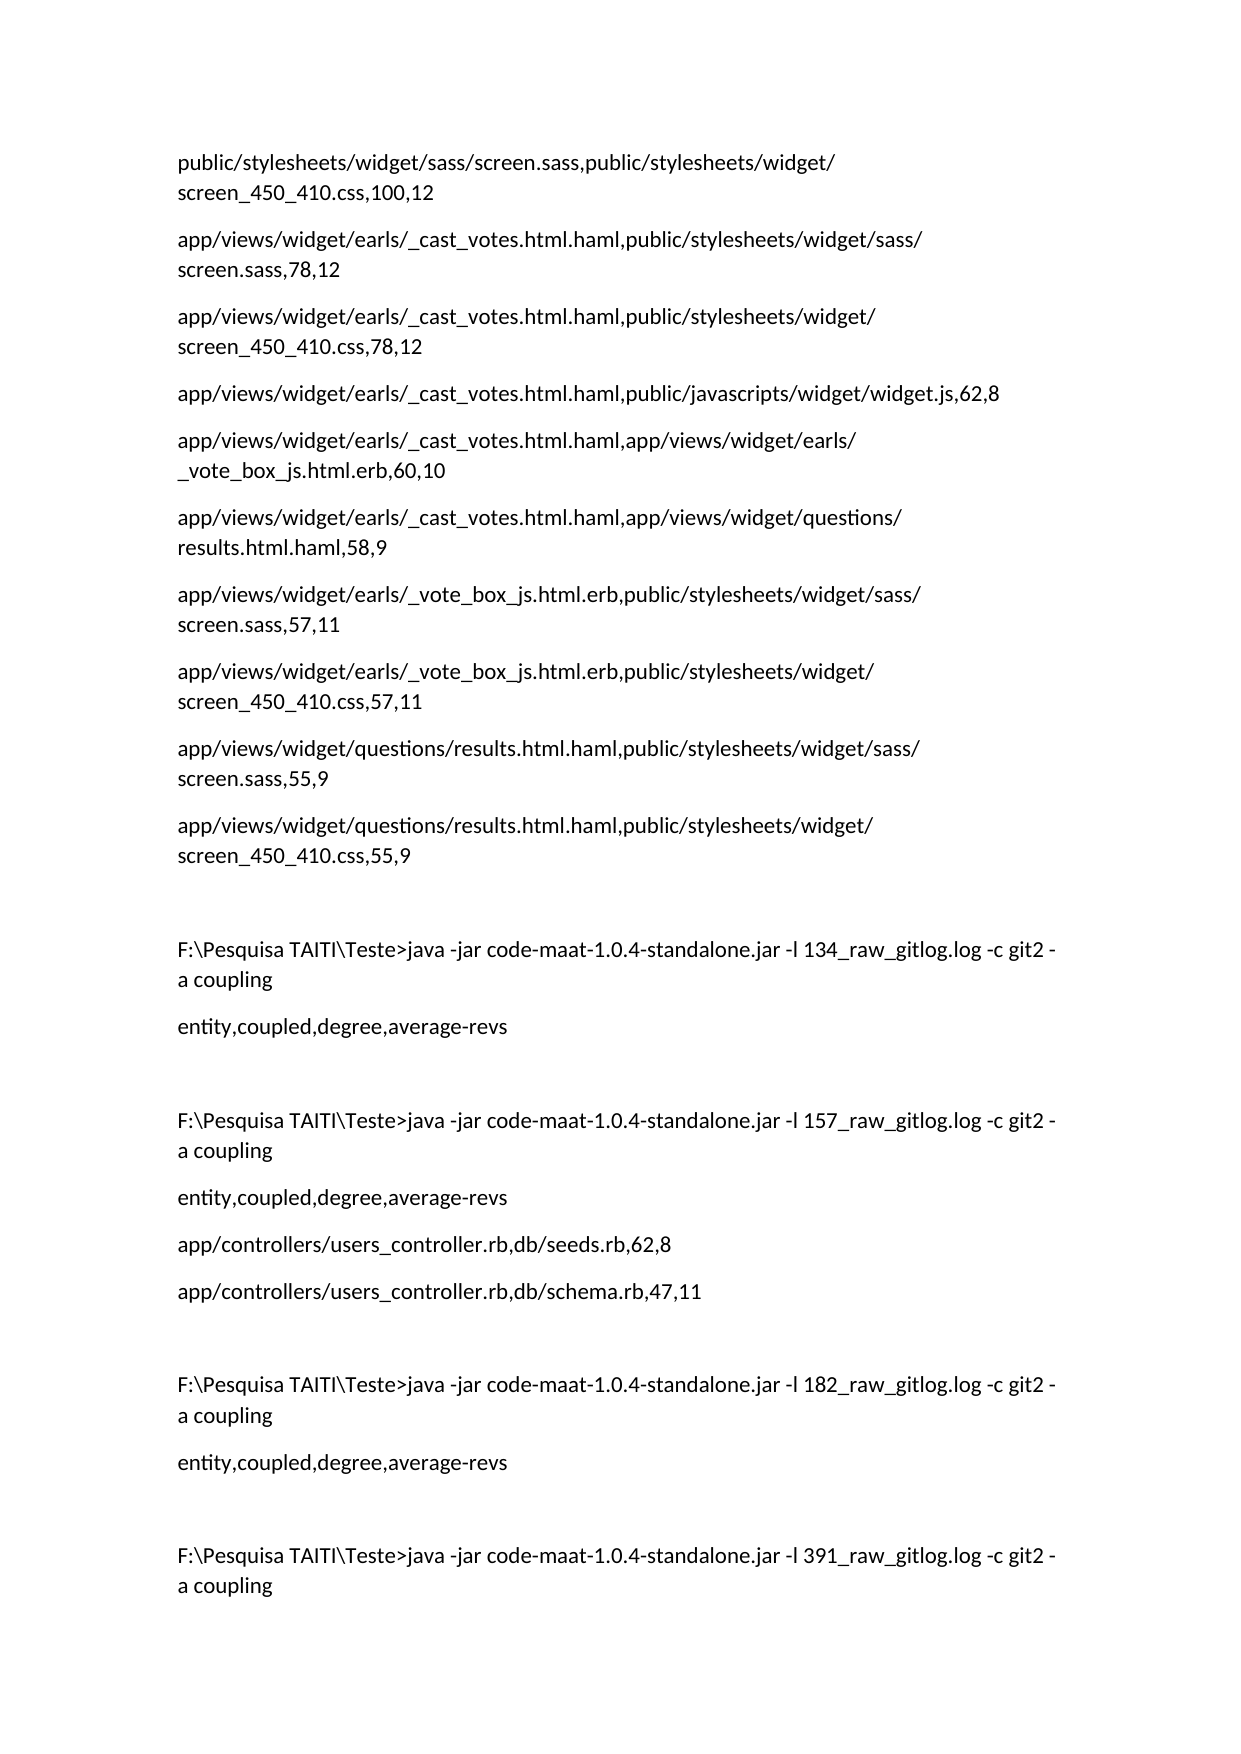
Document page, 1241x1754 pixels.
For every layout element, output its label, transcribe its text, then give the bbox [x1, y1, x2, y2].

text F:\Pesquisa TAITI\Teste>java -jar code-maat-1.0.4-standalone.jar -l 157_raw_gitlog.log -c git2 -a coupling [177, 1106, 1063, 1164]
text app/views/widget/questions/results.html.haml,public/stylesheets/widget/screen_450_410.css,55,9 [177, 811, 1063, 869]
text app/views/widget/earls/_cast_votes.html.haml,public/javascripts/widget/widget.js,62,8 [177, 379, 1063, 407]
text app/views/widget/earls/_cast_votes.html.haml,public/stylesheets/widget/screen_450_410.css,78,12 [177, 302, 1063, 360]
text app/controllers/users_controller.rb,db/schema.rb,47,11 [177, 1277, 1063, 1305]
text entity,coupled,degree,average-revs [177, 1448, 1063, 1476]
text app/controllers/users_controller.rb,db/seeds.rb,62,8 [177, 1230, 1063, 1258]
text public/stylesheets/widget/sass/screen.sass,public/stylesheets/widget/screen_450_410.css,100,12 [177, 148, 1063, 206]
text entity,coupled,degree,average-revs [177, 1012, 1063, 1040]
text app/views/widget/earls/_vote_box_js.html.erb,public/stylesheets/widget/sass/screen.sass,57,11 [177, 580, 1063, 638]
text entity,coupled,degree,average-revs [177, 1183, 1063, 1211]
text F:\Pesquisa TAITI\Teste>java -jar code-maat-1.0.4-standalone.jar -l 182_raw_gitlog.log -c git2 -a coupling [177, 1371, 1063, 1429]
text app/views/widget/earls/_vote_box_js.html.erb,public/stylesheets/widget/screen_450_410.css,57,11 [177, 657, 1063, 715]
text app/views/widget/questions/results.html.haml,public/stylesheets/widget/sass/screen.sass,55,9 [177, 734, 1063, 792]
text F:\Pesquisa TAITI\Teste>java -jar code-maat-1.0.4-standalone.jar -l 391_raw_gitlog.log -c git2 -a coupling [177, 1541, 1063, 1599]
text app/views/widget/earls/_cast_votes.html.haml,public/stylesheets/widget/sass/screen.sass,78,12 [177, 225, 1063, 283]
text F:\Pesquisa TAITI\Teste>java -jar code-maat-1.0.4-standalone.jar -l 134_raw_gitlog.log -c git2 -a coupling [177, 935, 1063, 993]
text app/views/widget/earls/_cast_votes.html.haml,app/views/widget/earls/_vote_box_js.html.erb,60,10 [177, 426, 1063, 484]
text app/views/widget/earls/_cast_votes.html.haml,app/views/widget/questions/results.html.haml,58,9 [177, 503, 1063, 561]
